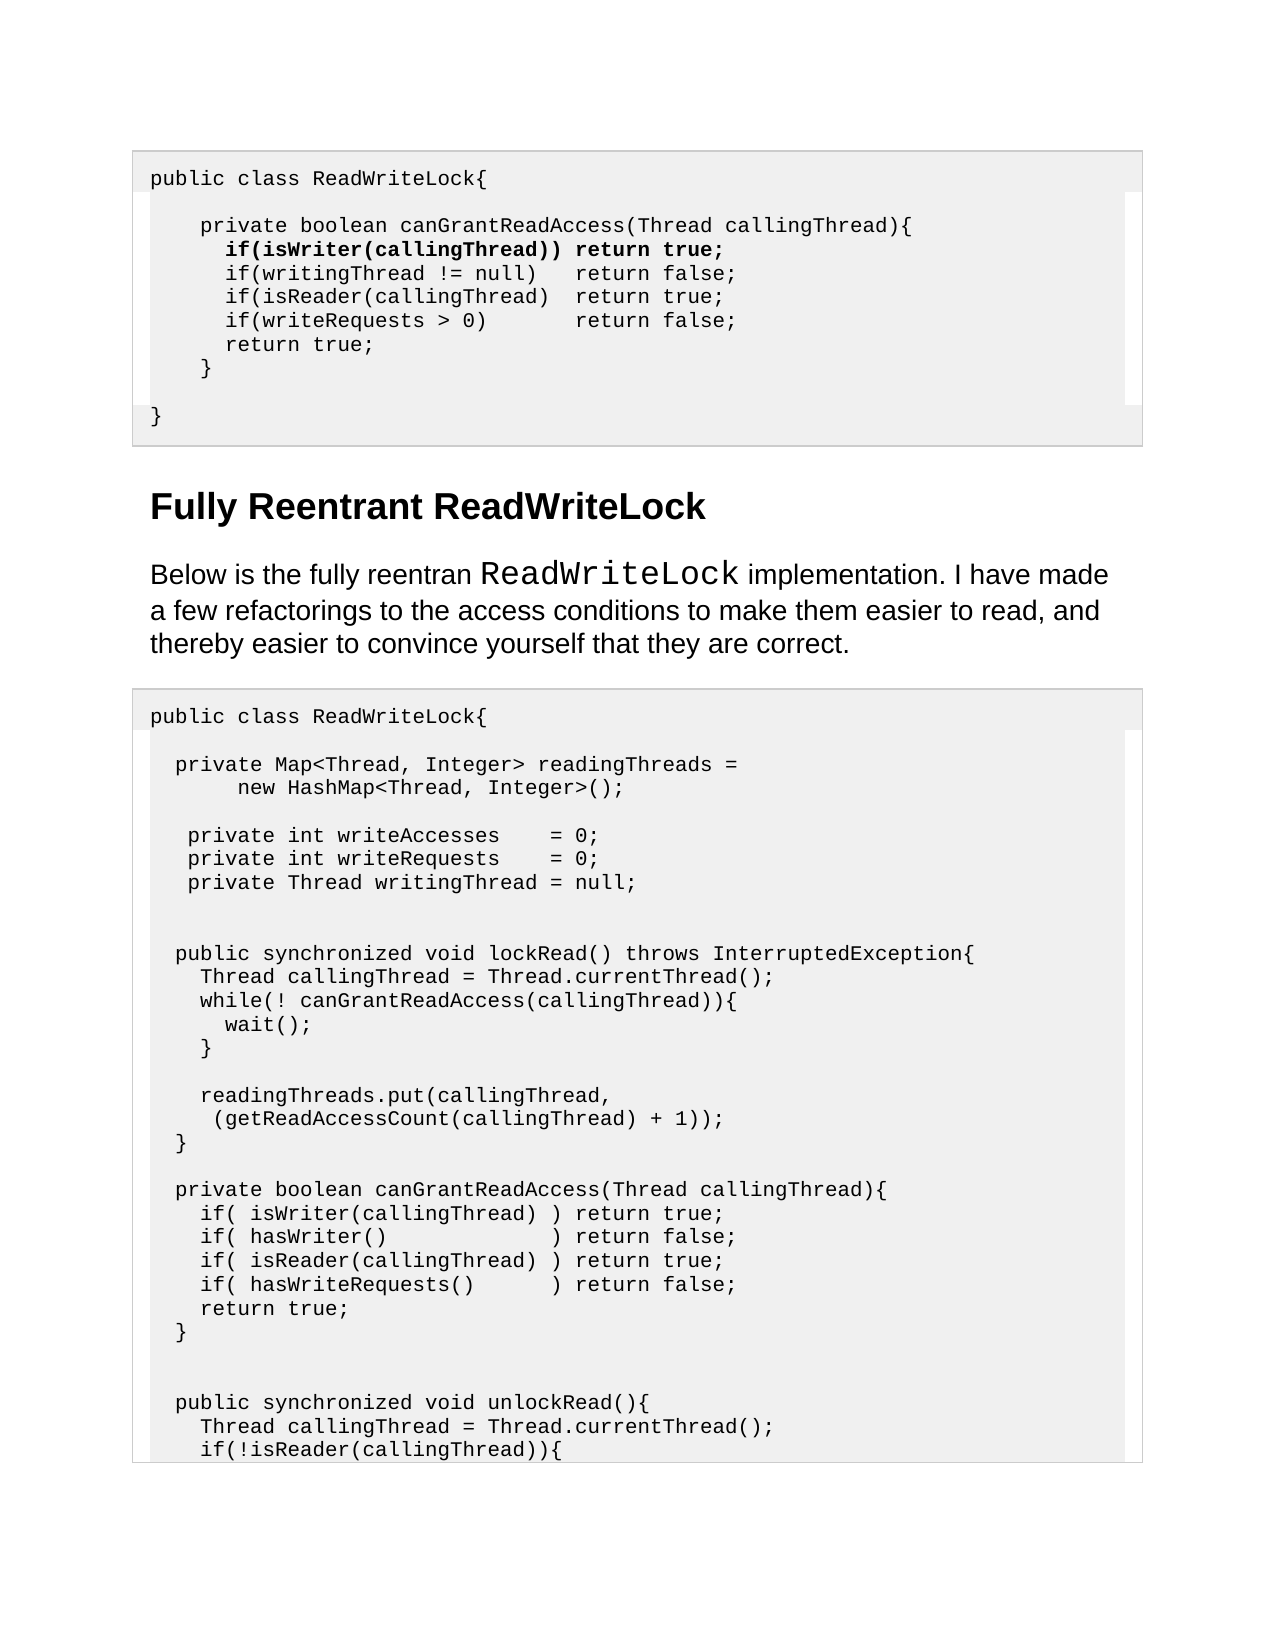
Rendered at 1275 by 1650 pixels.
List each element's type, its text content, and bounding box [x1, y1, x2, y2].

text wait(); [150, 1014, 1125, 1037]
text } [150, 1132, 1125, 1156]
text private Thread writingThread = null; [150, 872, 1125, 896]
text } [133, 386, 1142, 445]
text if( hasWriter() ) return false; [150, 1227, 1125, 1250]
text private int writeAccesses = 0; [150, 824, 1125, 848]
text if( isWriter(callingThread) ) return true; [150, 1203, 1125, 1227]
text private boolean canGrantReadAccess(Thread callingThread){ [150, 216, 1125, 239]
text Thread callingThread = Thread.currentThread(); [150, 1416, 1125, 1439]
text if(writingThread != null) return false; [150, 263, 1125, 286]
text } [150, 357, 1125, 381]
text public synchronized void unlockRead(){ [150, 1392, 1125, 1416]
text while(! canGrantReadAccess(callingThread)){ [150, 990, 1125, 1014]
text private int writeRequests = 0; [150, 848, 1125, 872]
text } [150, 1321, 1125, 1345]
text if(!isReader(callingThread)){ [150, 1439, 1125, 1462]
text Thread callingThread = Thread.currentThread(); [150, 966, 1125, 990]
text return true; [150, 1297, 1125, 1321]
subtitle Fully Reentrant ReadWriteLock [150, 484, 1125, 527]
text private Map<Thread, Integer> readingThreads = [150, 754, 1125, 777]
text public class ReadWriteLock{ [133, 152, 1142, 192]
text new HashMap<Thread, Integer>(); [150, 777, 1125, 801]
text if( isReader(callingThread) ) return true; [150, 1250, 1125, 1274]
text readingThreads.put(callingThread, [150, 1085, 1125, 1108]
text if(isWriter(callingThread)) return true; [150, 239, 1125, 263]
text if( hasWriteRequests() ) return false; [150, 1274, 1125, 1297]
text Below is the fully reentran ReadWriteLock implementation. I have made a few refactorings to the access conditions to make them easier to read, and thereby easier to convince yourself that they are correct. [150, 556, 1125, 659]
text } [150, 1037, 1125, 1061]
text (getReadAccessCount(callingThread) + 1)); [150, 1108, 1125, 1132]
text private boolean canGrantReadAccess(Thread callingThread){ [150, 1179, 1125, 1203]
text public synchronized void lockRead() throws InterruptedException{ [150, 943, 1125, 966]
text return true; [150, 334, 1125, 357]
text if(isReader(callingThread) return true; [150, 286, 1125, 310]
text public class ReadWriteLock{ [133, 690, 1142, 730]
text if(writeRequests > 0) return false; [150, 310, 1125, 334]
